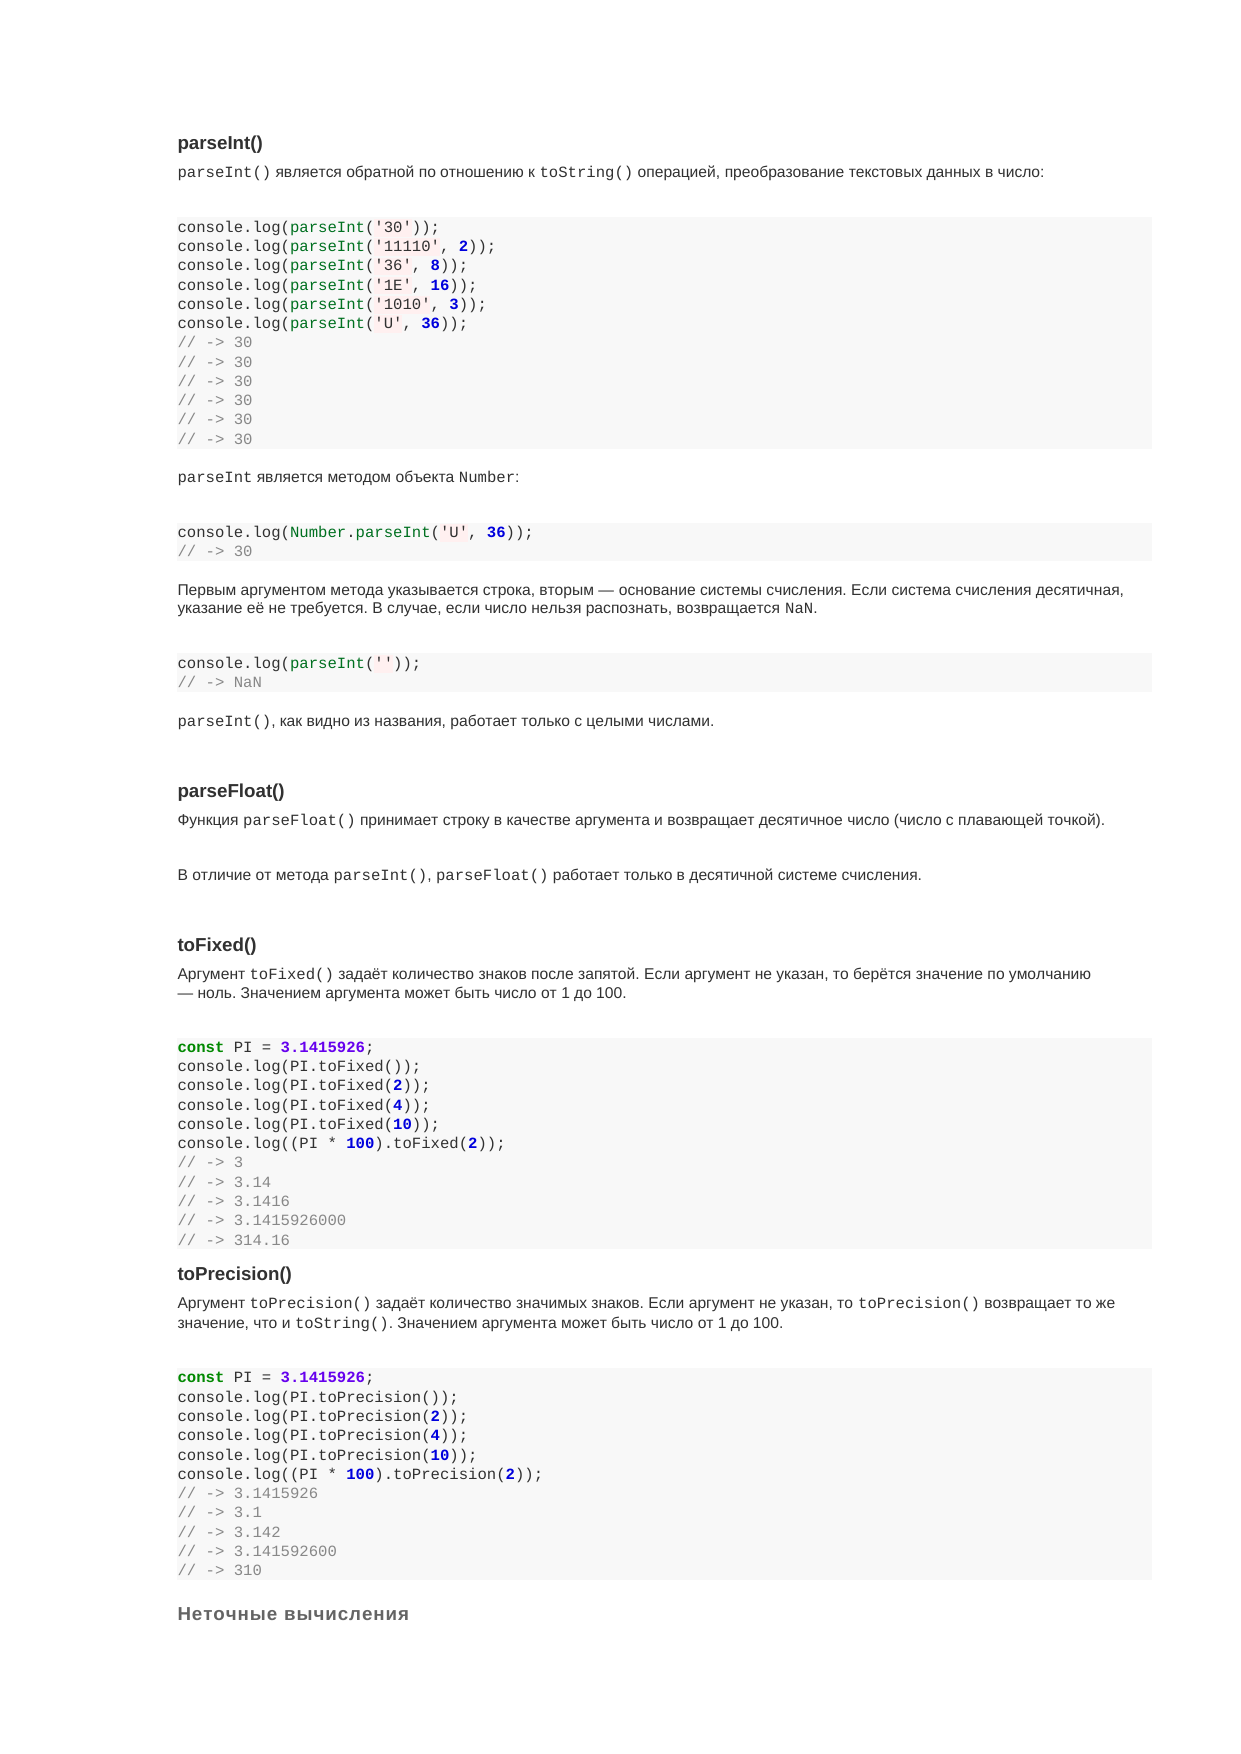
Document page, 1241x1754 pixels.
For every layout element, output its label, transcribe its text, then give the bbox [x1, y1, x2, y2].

text // -> 3.1415926 [177, 1484, 1152, 1503]
text console.log((PI * 100).toFixed(2)); [177, 1134, 1152, 1153]
text // -> 30 [177, 429, 1152, 449]
text console.log((PI * 100).toPrecision(2)); [177, 1465, 1152, 1484]
text console.log(PI.toPrecision()); [177, 1388, 1152, 1407]
text console.log(parseInt('11110', 2)); [177, 237, 1152, 256]
text parseInt(), как видно из названия, работает только с целыми числами. [177, 711, 1152, 731]
text // -> 30 [177, 372, 1152, 391]
text console.log(parseInt('1010', 3)); [177, 294, 1152, 314]
text console.log(parseInt('1E', 16)); [177, 275, 1152, 294]
text toPrecision() [177, 1249, 1152, 1284]
text Неточные вычисления [177, 1595, 1152, 1625]
text // -> 3.142 [177, 1522, 1152, 1542]
text // -> 30 [177, 391, 1152, 410]
text // -> 3.14 [177, 1172, 1152, 1192]
text const PI = 3.1415926; [177, 1038, 1152, 1057]
text parseInt() является обратной по отношению к toString() операцией, преобразование текстовых данных в число: [177, 163, 1152, 182]
text console.log(parseInt('30')); [177, 217, 1152, 237]
text console.log(parseInt('')); [177, 653, 1152, 673]
text console.log(PI.toFixed(2)); [177, 1076, 1152, 1095]
text console.log(PI.toPrecision(2)); [177, 1407, 1152, 1426]
text // -> 3.1 [177, 1503, 1152, 1522]
text console.log(PI.toFixed()); [177, 1057, 1152, 1076]
text // -> 3.1415926000 [177, 1211, 1152, 1230]
text console.log(PI.toFixed(4)); [177, 1095, 1152, 1115]
text // -> 30 [177, 542, 1152, 561]
text parseInt является методом объекта Number: [177, 468, 1152, 487]
text parseFloat() [177, 766, 1152, 801]
text // -> 30 [177, 333, 1152, 352]
text console.log(Number.parseInt('U', 36)); [177, 523, 1152, 542]
text // -> 30 [177, 410, 1152, 429]
text console.log(parseInt('36', 8)); [177, 256, 1152, 275]
text Аргумент toPrecision() задаёт количество значимых знаков. Если аргумент не указан, то toPrecision() возвращает то же значение, что и toString(). Значением аргумента может быть число от 1 до 100. [177, 1294, 1152, 1333]
text const PI = 3.1415926; [177, 1368, 1152, 1388]
text // -> 310 [177, 1561, 1152, 1580]
text // -> NaN [177, 673, 1152, 692]
text console.log(parseInt('U', 36)); [177, 314, 1152, 333]
text parseInt() [177, 118, 1152, 153]
text console.log(PI.toPrecision(10)); [177, 1445, 1152, 1465]
text Аргумент toFixed() задаёт количество знаков после запятой. Если аргумент не указан, то берётся значение по умолчанию — ноль. Значением аргумента может быть число от 1 до 100. [177, 965, 1152, 1002]
text // -> 3.141592600 [177, 1542, 1152, 1561]
text В отличие от метода parseInt(), parseFloat() работает только в десятичной системе счисления. [177, 865, 1152, 885]
text // -> 30 [177, 352, 1152, 372]
text Функция parseFloat() принимает строку в качестве аргумента и возвращает десятичное число (число с плавающей точкой). [177, 811, 1152, 830]
text // -> 3.1416 [177, 1192, 1152, 1211]
text // -> 3 [177, 1153, 1152, 1172]
text toFixed() [177, 920, 1152, 955]
text console.log(PI.toFixed(10)); [177, 1115, 1152, 1134]
text console.log(PI.toPrecision(4)); [177, 1426, 1152, 1445]
text Первым аргументом метода указывается строка, вторым — основание системы счисления. Если система счисления десятичная, указание её не требуется. В случае, если число нельзя распознать, возвращается NaN. [177, 581, 1152, 618]
text // -> 314.16 [177, 1230, 1152, 1249]
